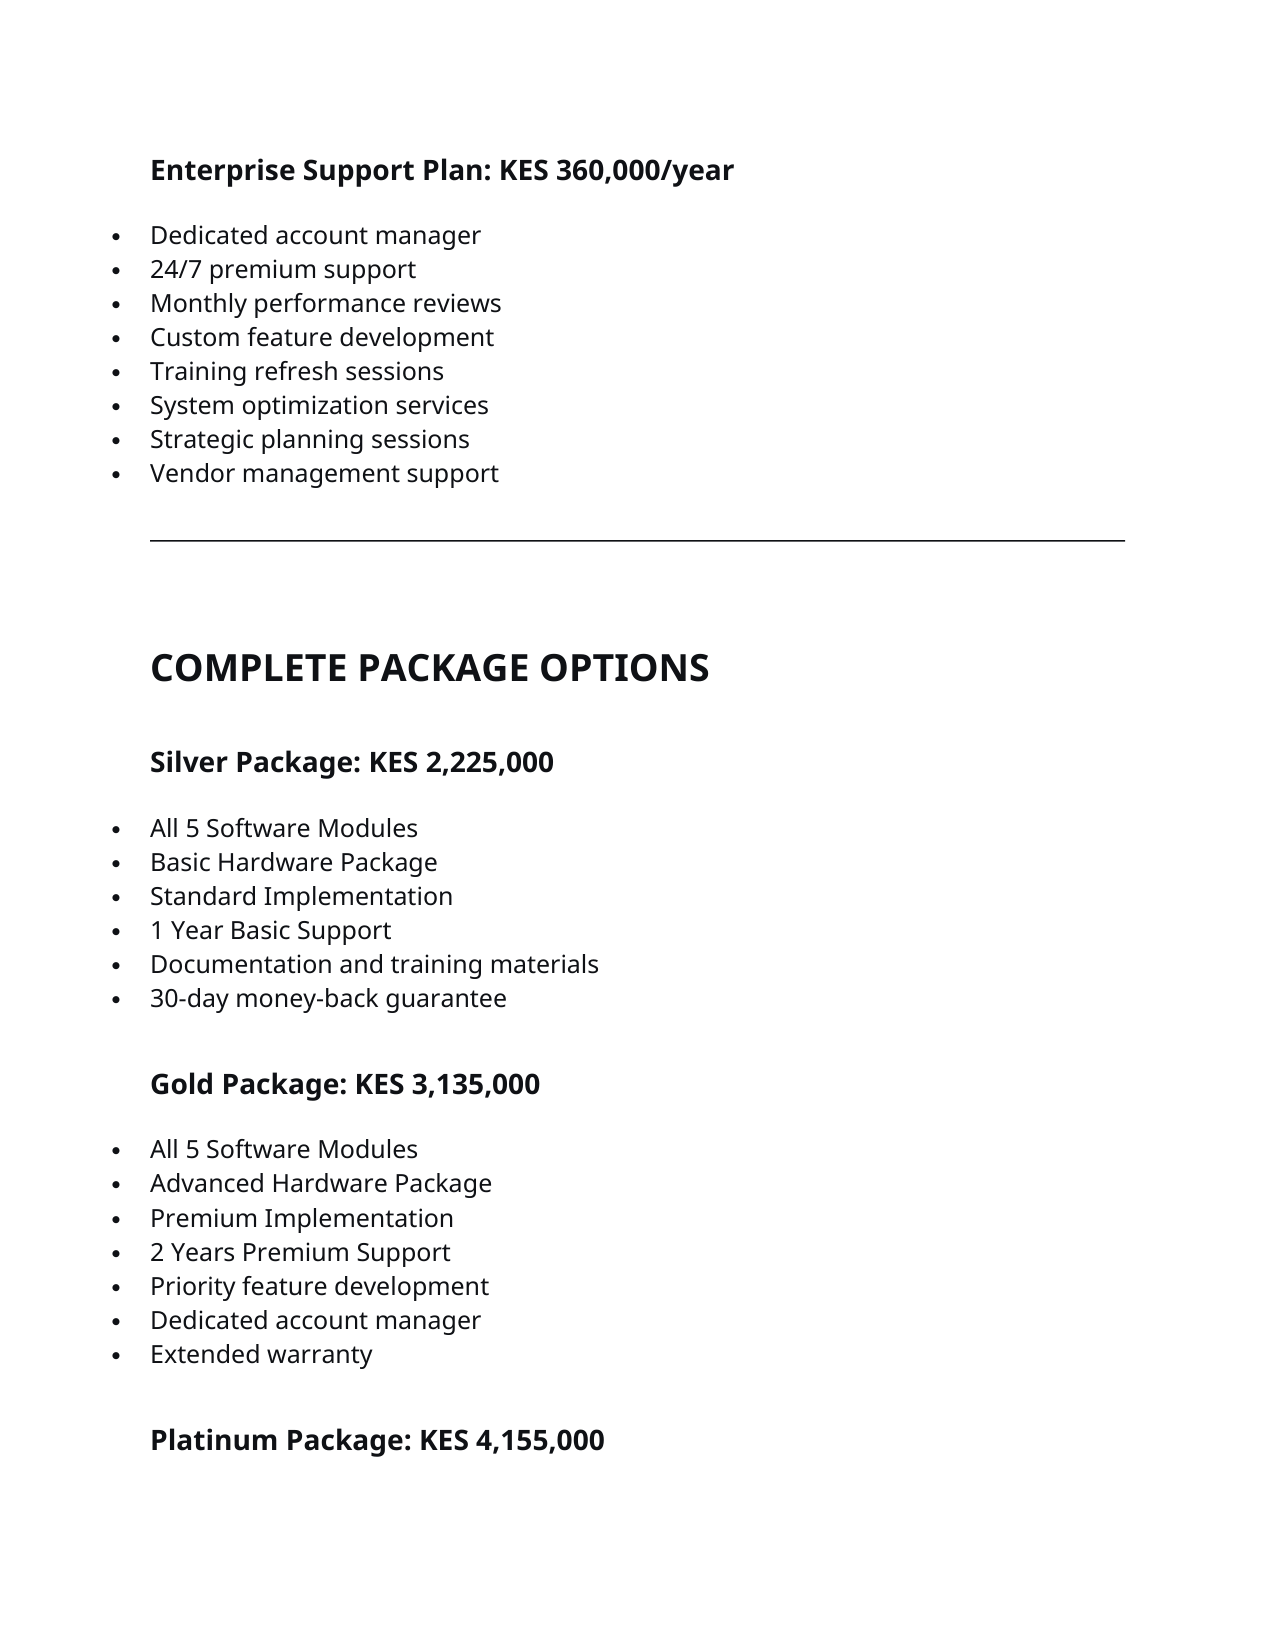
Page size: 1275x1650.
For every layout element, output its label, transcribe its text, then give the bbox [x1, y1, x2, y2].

list Strategic planning sessions [112, 422, 1125, 456]
text Silver Package: KES 2,225,000 [150, 743, 1125, 781]
list Monthly performance reviews [112, 286, 1125, 320]
list 2 Years Premium Support [112, 1234, 1125, 1268]
list Training refresh sessions [112, 354, 1125, 388]
list 30-day money-back guarantee [112, 981, 1125, 1014]
list Custom feature development [112, 320, 1125, 354]
list Extended warranty [112, 1336, 1125, 1371]
list System optimization services [112, 388, 1125, 422]
list 24/7 premium support [112, 252, 1125, 286]
list Advanced Hardware Package [112, 1166, 1125, 1200]
list Vendor management support [112, 456, 1125, 490]
list Priority feature development [112, 1268, 1125, 1302]
text COMPLETE PACKAGE OPTIONS [150, 642, 1125, 693]
text Platinum Package: KES 4,155,000 [150, 1421, 1125, 1459]
list 1 Year Basic Support [112, 912, 1125, 946]
list Standard Implementation [112, 878, 1125, 912]
text Gold Package: KES 3,135,000 [150, 1064, 1125, 1103]
list All 5 Software Modules [112, 1132, 1125, 1166]
list Basic Hardware Package [112, 844, 1125, 878]
list All 5 Software Modules [112, 810, 1125, 844]
list Documentation and training materials [112, 946, 1125, 981]
list Dedicated account manager [112, 217, 1125, 252]
list Premium Implementation [112, 1200, 1125, 1234]
list Dedicated account manager [112, 1302, 1125, 1336]
text Enterprise Support Plan: KES 360,000/year [150, 150, 1125, 188]
